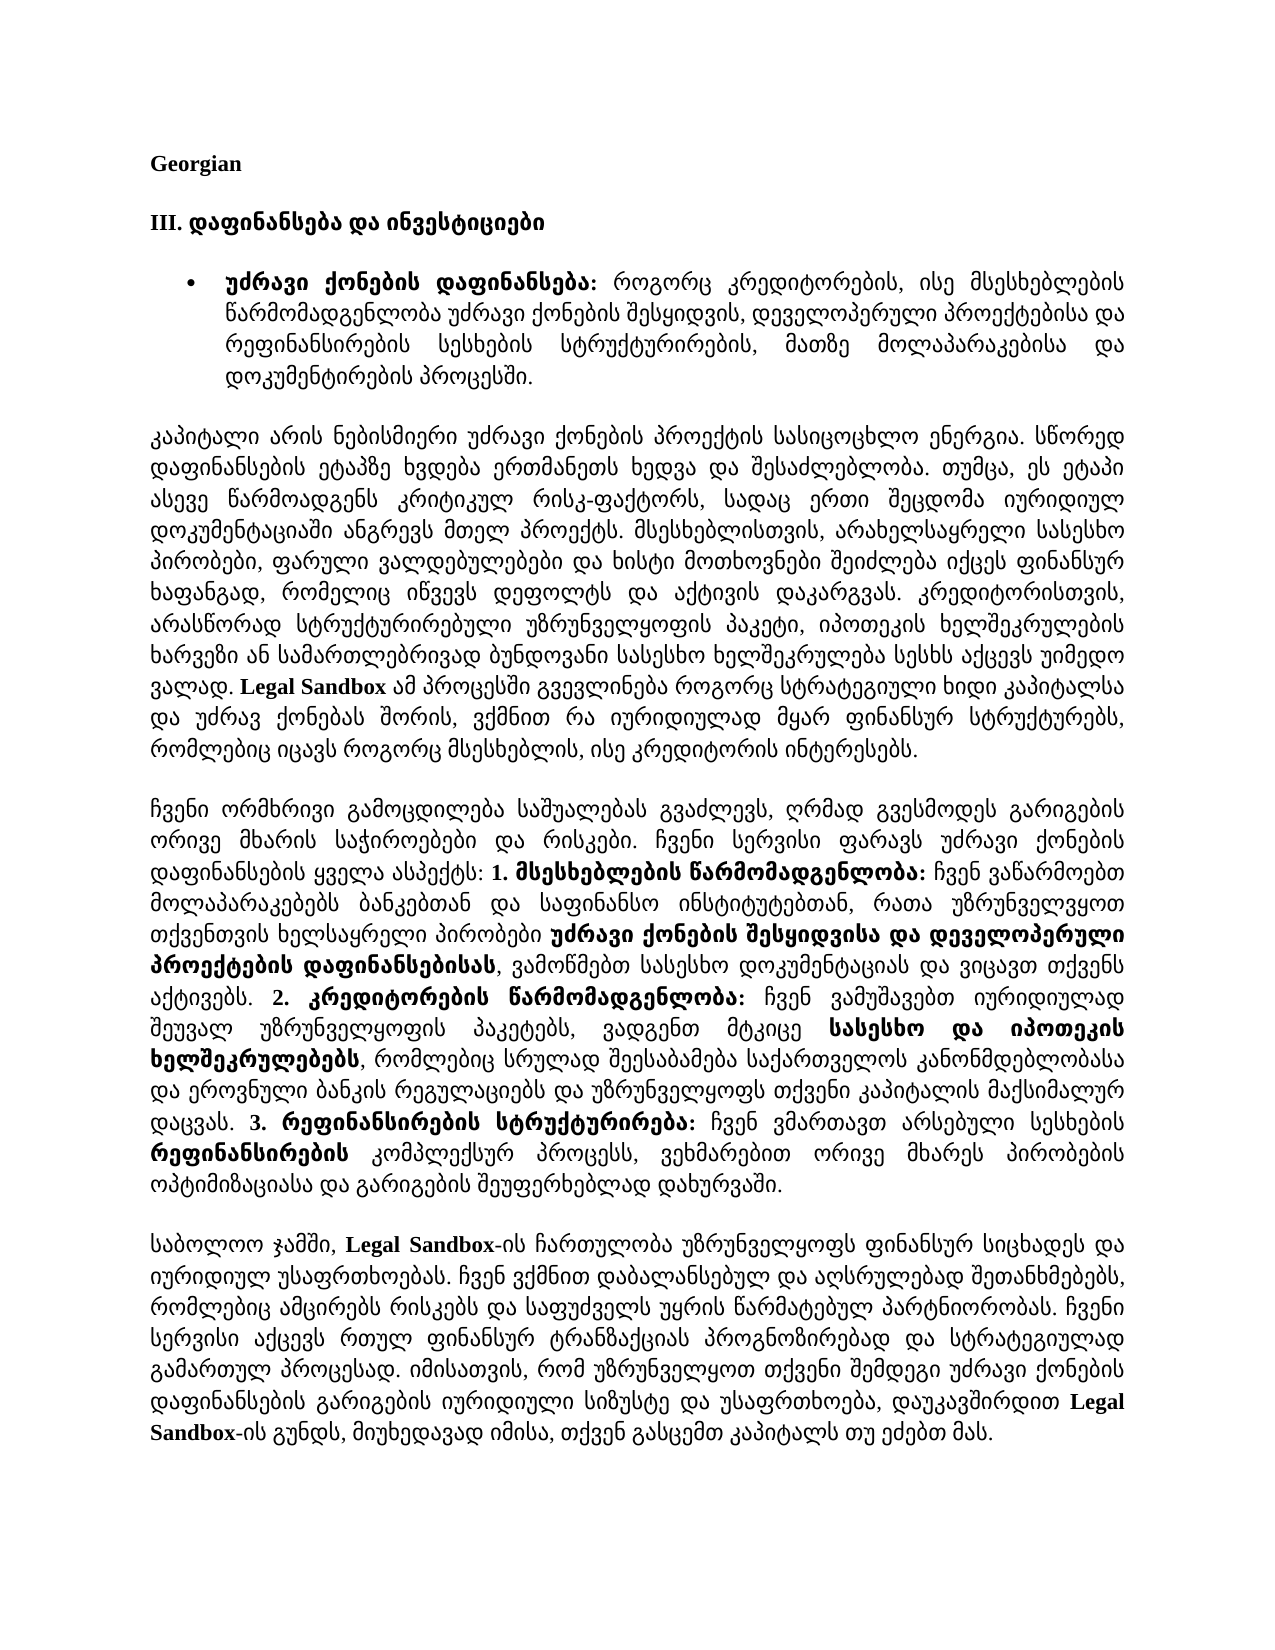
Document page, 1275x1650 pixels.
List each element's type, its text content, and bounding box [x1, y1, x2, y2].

list უძრავი ქონების დაფინანსება: როგორც კრედიტორების, ისე მსესხებლების წარმომადგენლობა უძრავი ქონების შესყიდვის, დეველოპერული პროექტებისა და რეფინანსირების სესხების სტრუქტურირების, მათზე მოლაპარაკებისა და დოკუმენტირების პროცესში. [187, 266, 1125, 391]
text საბოლოო ჯამში, Legal Sandbox-ის ჩართულობა უზრუნველყოფს ფინანსურ სიცხადეს და იურიდიულ უსაფრთხოებას. ჩვენ ვქმნით დაბალანსებულ და აღსრულებად შეთანხმებებს, რომლებიც ამცირებს რისკებს და საფუძველს უყრის წარმატებულ პარტნიორობას. ჩვენი სერვისი აქცევს რთულ ფინანსურ ტრანზაქციას პროგნოზირებად და სტრატეგიულად გამართულ პროცესად. იმისათვის, რომ უზრუნველყოთ თქვენი შემდეგი უძრავი ქონების დაფინანსების გარიგების იურიდიული სიზუსტე და უსაფრთხოება, დაუკავშირდით Legal Sandbox-ის გუნდს, მიუხედავად იმისა, თქვენ გასცემთ კაპიტალს თუ ეძებთ მას. [150, 1228, 1125, 1447]
text III. დაფინანსება და ინვესტიციები [150, 206, 1125, 237]
text ჩვენი ორმხრივი გამოცდილება საშუალებას გვაძლევს, ღრმად გვესმოდეს გარიგების ორივე მხარის საჭიროებები და რისკები. ჩვენი სერვისი ფარავს უძრავი ქონების დაფინანსების ყველა ასპექტს: 1. მსესხებლების წარმომადგენლობა: ჩვენ ვაწარმოებთ მოლაპარაკებებს ბანკებთან და საფინანსო ინსტიტუტებთან, რათა უზრუნველვყოთ თქვენთვის ხელსაყრელი პირობები უძრავი ქონების შესყიდვისა და დეველოპერული პროექტების დაფინანსებისას, ვამოწმებთ სასესხო დოკუმენტაციას და ვიცავთ თქვენს აქტივებს. 2. კრედიტორების წარმომადგენლობა: ჩვენ ვამუშავებთ იურიდიულად შეუვალ უზრუნველყოფის პაკეტებს, ვადგენთ მტკიცე სასესხო და იპოთეკის ხელშეკრულებებს, რომლებიც სრულად შეესაბამება საქართველოს კანონმდებლობასა და ეროვნული ბანკის რეგულაციებს და უზრუნველყოფს თქვენი კაპიტალის მაქსიმალურ დაცვას. 3. რეფინანსირების სტრუქტურირება: ჩვენ ვმართავთ არსებული სესხების რეფინანსირების კომპლექსურ პროცესს, ვეხმარებით ორივე მხარეს პირობების ოპტიმიზაციასა და გარიგების შეუფერხებლად დახურვაში. [150, 793, 1125, 1199]
text Georgian [150, 150, 1125, 176]
text კაპიტალი არის ნებისმიერი უძრავი ქონების პროექტის სასიცოცხლო ენერგია. სწორედ დაფინანსების ეტაპზე ხვდება ერთმანეთს ხედვა და შესაძლებლობა. თუმცა, ეს ეტაპი ასევე წარმოადგენს კრიტიკულ რისკ-ფაქტორს, სადაც ერთი შეცდომა იურიდიულ დოკუმენტაციაში ანგრევს მთელ პროექტს. მსესხებლისთვის, არახელსაყრელი სასესხო პირობები, ფარული ვალდებულებები და ხისტი მოთხოვნები შეიძლება იქცეს ფინანსურ ხაფანგად, რომელიც იწვევს დეფოლტს და აქტივის დაკარგვას. კრედიტორისთვის, არასწორად სტრუქტურირებული უზრუნველყოფის პაკეტი, იპოთეკის ხელშეკრულების ხარვეზი ან სამართლებრივად ბუნდოვანი სასესხო ხელშეკრულება სესხს აქცევს უიმედო ვალად. Legal Sandbox ამ პროცესში გვევლინება როგორც სტრატეგიული ხიდი კაპიტალსა და უძრავ ქონებას შორის, ვქმნით რა იურიდიულად მყარ ფინანსურ სტრუქტურებს, რომლებიც იცავს როგორც მსესხებლის, ისე კრედიტორის ინტერესებს. [150, 420, 1125, 764]
